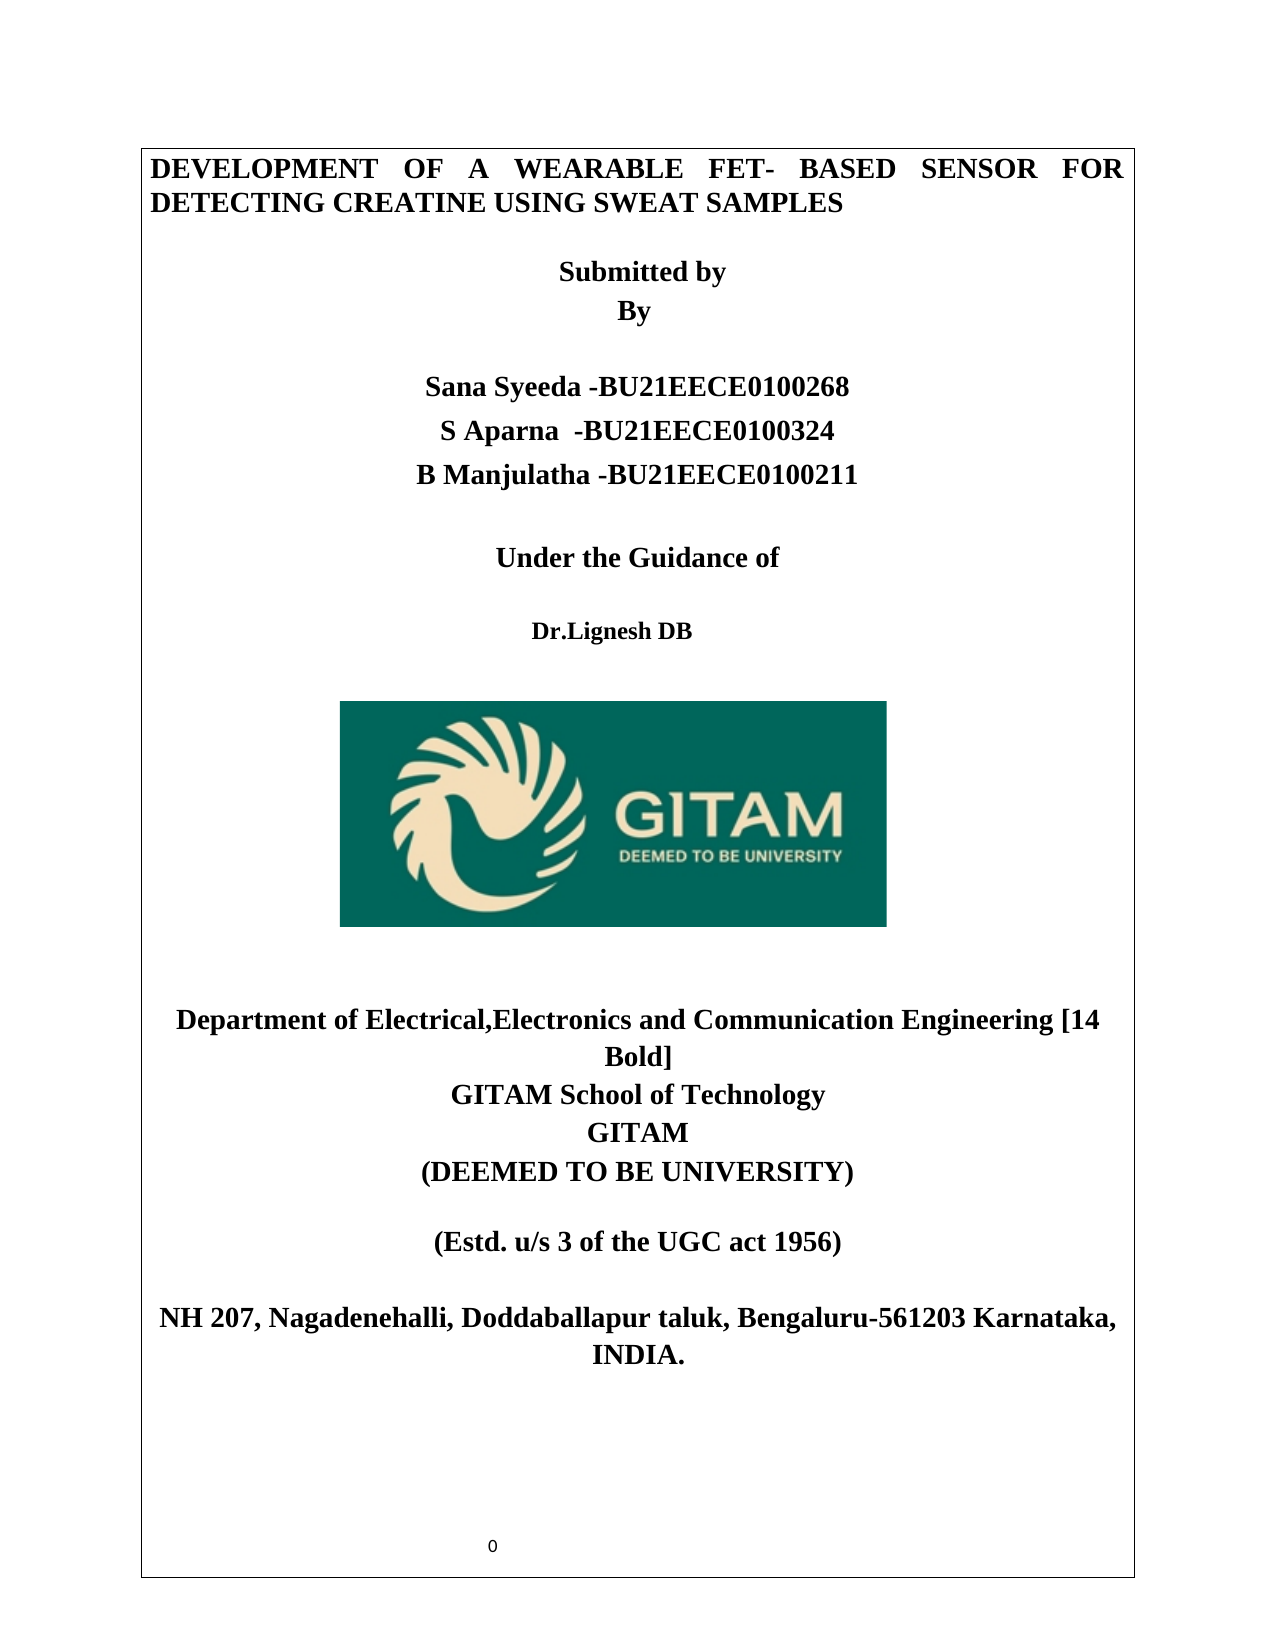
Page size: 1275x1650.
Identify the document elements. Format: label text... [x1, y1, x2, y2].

text (Estd. u/s 3 of the UGC act 1956) [150, 1224, 1125, 1258]
text B Manjulatha -BU21EECE0100211 [150, 457, 1124, 491]
text Under the Guidance of [150, 540, 1125, 573]
text S Aparna -BU21EECE0100324 [150, 413, 1124, 447]
text (DEEMED TO BE UNIVERSITY) [150, 1154, 1125, 1187]
text Dr.Lignesh DB [150, 616, 1126, 645]
text Sana Syeeda -BU21EECE0100268 [150, 369, 1124, 403]
text Department of Electrical,Electronics and Communication Engineering [14 Bold] [150, 1002, 1126, 1073]
text DEVELOPMENT OF A WEARABLE FET- BASED SENSOR FOR DETECTING CREATINE USING SWEAT SAMPLES [150, 151, 1125, 218]
text Submitted by [150, 254, 1125, 288]
text GITAM School of Technology [150, 1077, 1126, 1111]
text GITAM [150, 1116, 1125, 1149]
picture [339, 701, 887, 927]
text NH 207, Nagadenehalli, Doddaballapur taluk, Bengaluru-561203 Karnataka, INDIA. [150, 1301, 1126, 1371]
text By [150, 293, 1125, 326]
